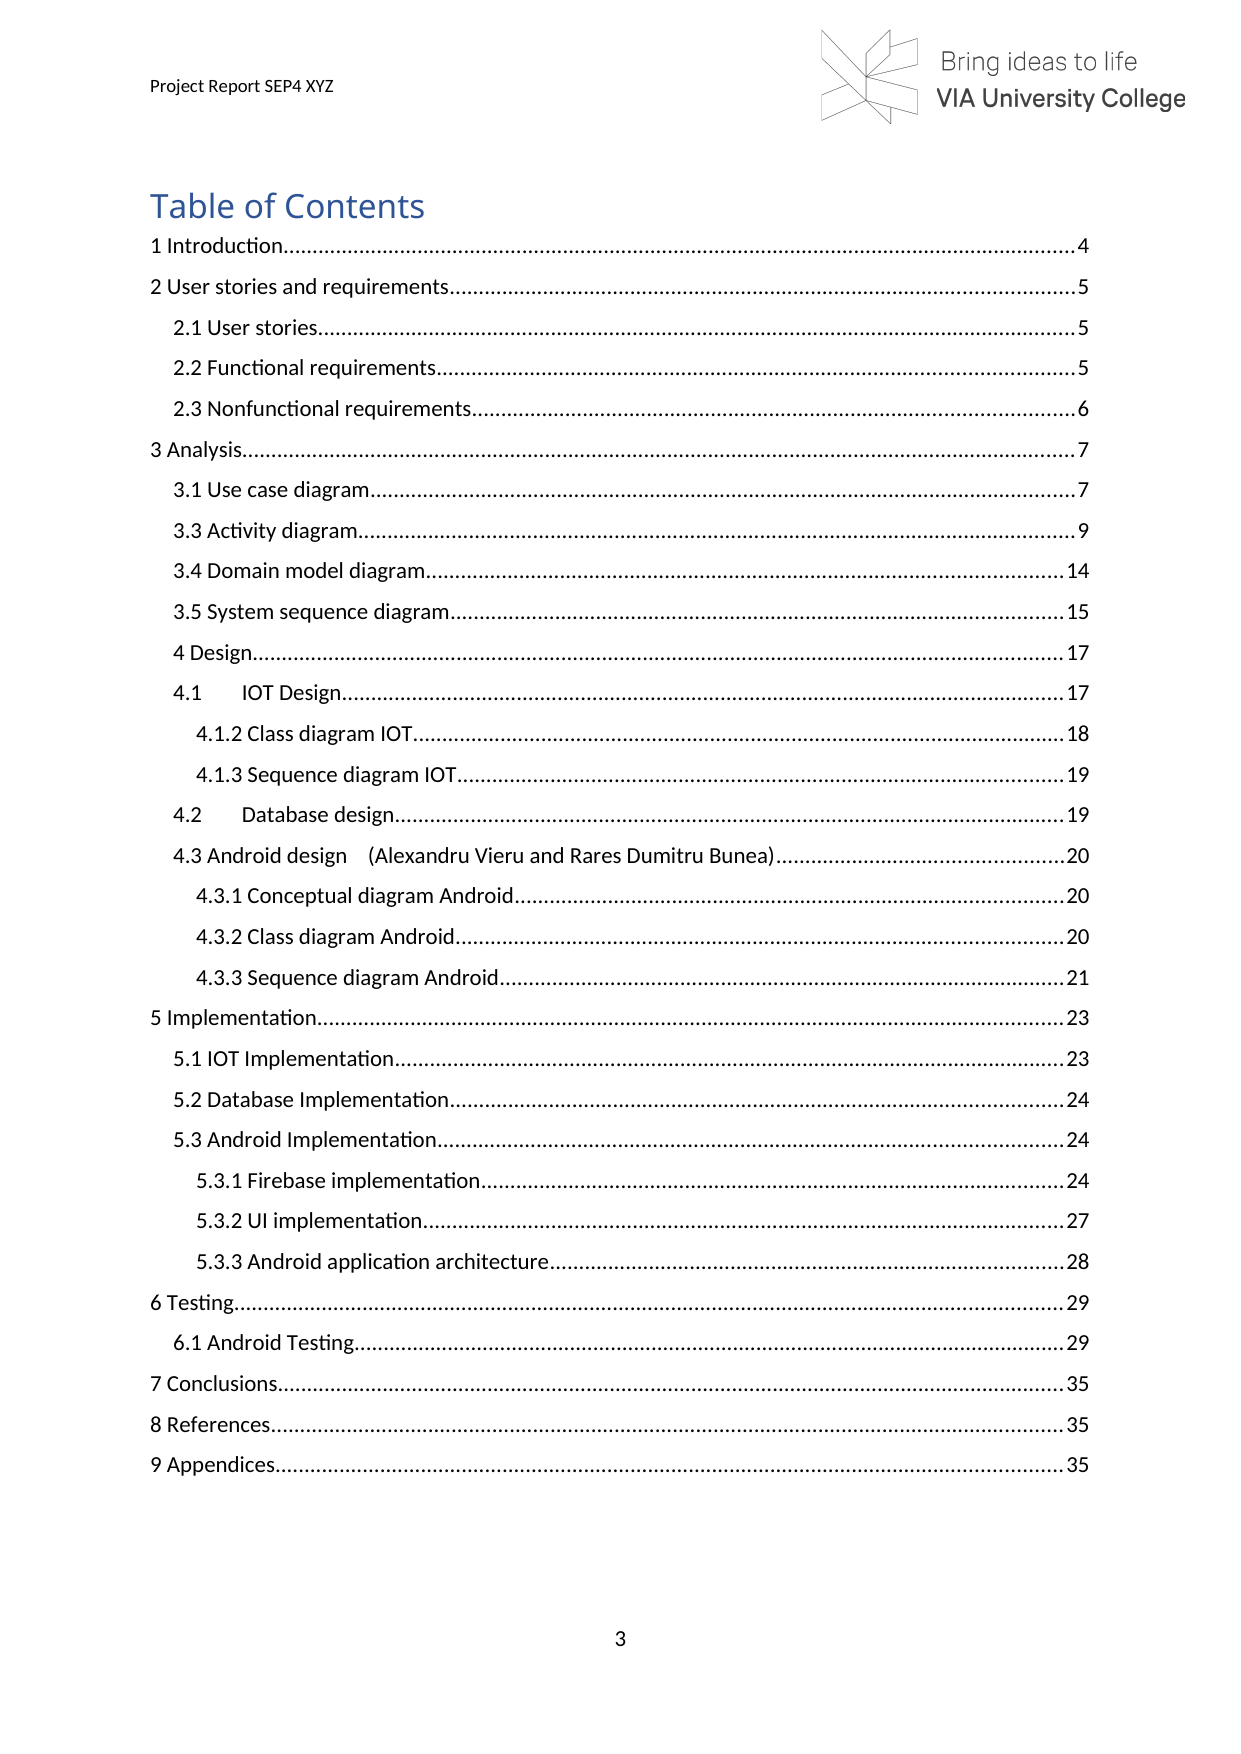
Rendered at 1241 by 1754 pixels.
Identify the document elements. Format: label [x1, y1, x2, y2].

picture [821, 29, 918, 124]
picture [936, 88, 1185, 112]
picture [940, 48, 1157, 84]
